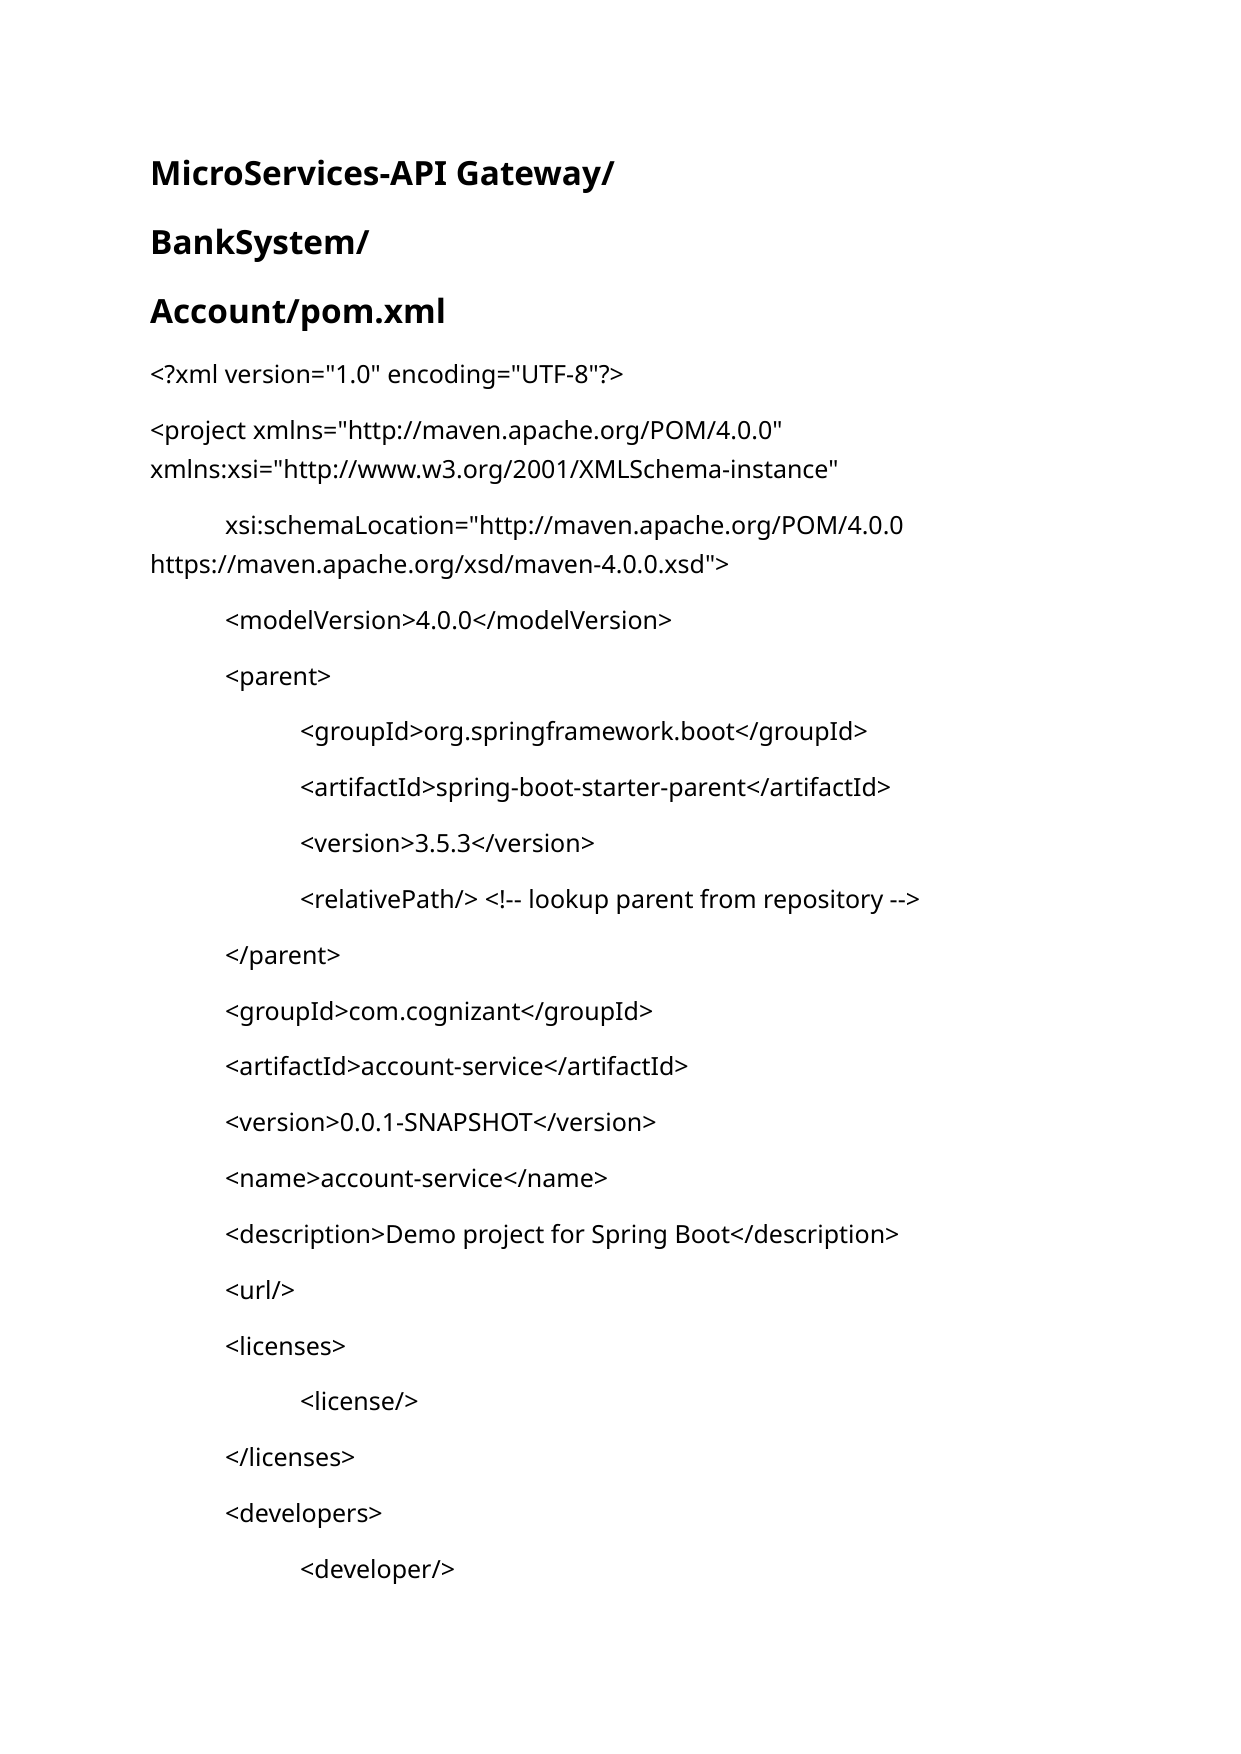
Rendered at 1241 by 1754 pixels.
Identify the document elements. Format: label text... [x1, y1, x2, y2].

text Account/pom.xml [150, 288, 1090, 333]
text </parent> [150, 937, 1090, 971]
text <license/> [150, 1384, 1090, 1418]
text <url/> [150, 1272, 1090, 1306]
text <artifactId>account-service</artifactId> [150, 1049, 1090, 1083]
text <name>account-service</name> [150, 1161, 1090, 1195]
text <?xml version="1.0" encoding="UTF-8"?> [150, 357, 1090, 391]
text MicroServices-API Gateway/ [150, 150, 1090, 195]
text <groupId>com.cognizant</groupId> [150, 993, 1090, 1027]
text <relativePath/> <!-- lookup parent from repository --> [150, 882, 1090, 916]
text xsi:schemaLocation="http://maven.apache.org/POM/4.0.0 https://maven.apache.org/xsd/maven-4.0.0.xsd"> [150, 507, 1090, 581]
text <artifactId>spring-boot-starter-parent</artifactId> [150, 770, 1090, 804]
text <version>0.0.1-SNAPSHOT</version> [150, 1105, 1090, 1139]
text </licenses> [150, 1440, 1090, 1474]
text <modelVersion>4.0.0</modelVersion> [150, 602, 1090, 636]
text <developer/> [150, 1552, 1090, 1586]
text <parent> [150, 658, 1090, 692]
text <licenses> [150, 1328, 1090, 1362]
text <version>3.5.3</version> [150, 826, 1090, 860]
text <description>Demo project for Spring Boot</description> [150, 1217, 1090, 1251]
text <groupId>org.springframework.boot</groupId> [150, 714, 1090, 748]
text <developers> [150, 1496, 1090, 1530]
text <project xmlns="http://maven.apache.org/POM/4.0.0" xmlns:xsi="http://www.w3.org/2001/XMLSchema-instance" [150, 412, 1090, 486]
text BankSystem/ [150, 219, 1090, 264]
